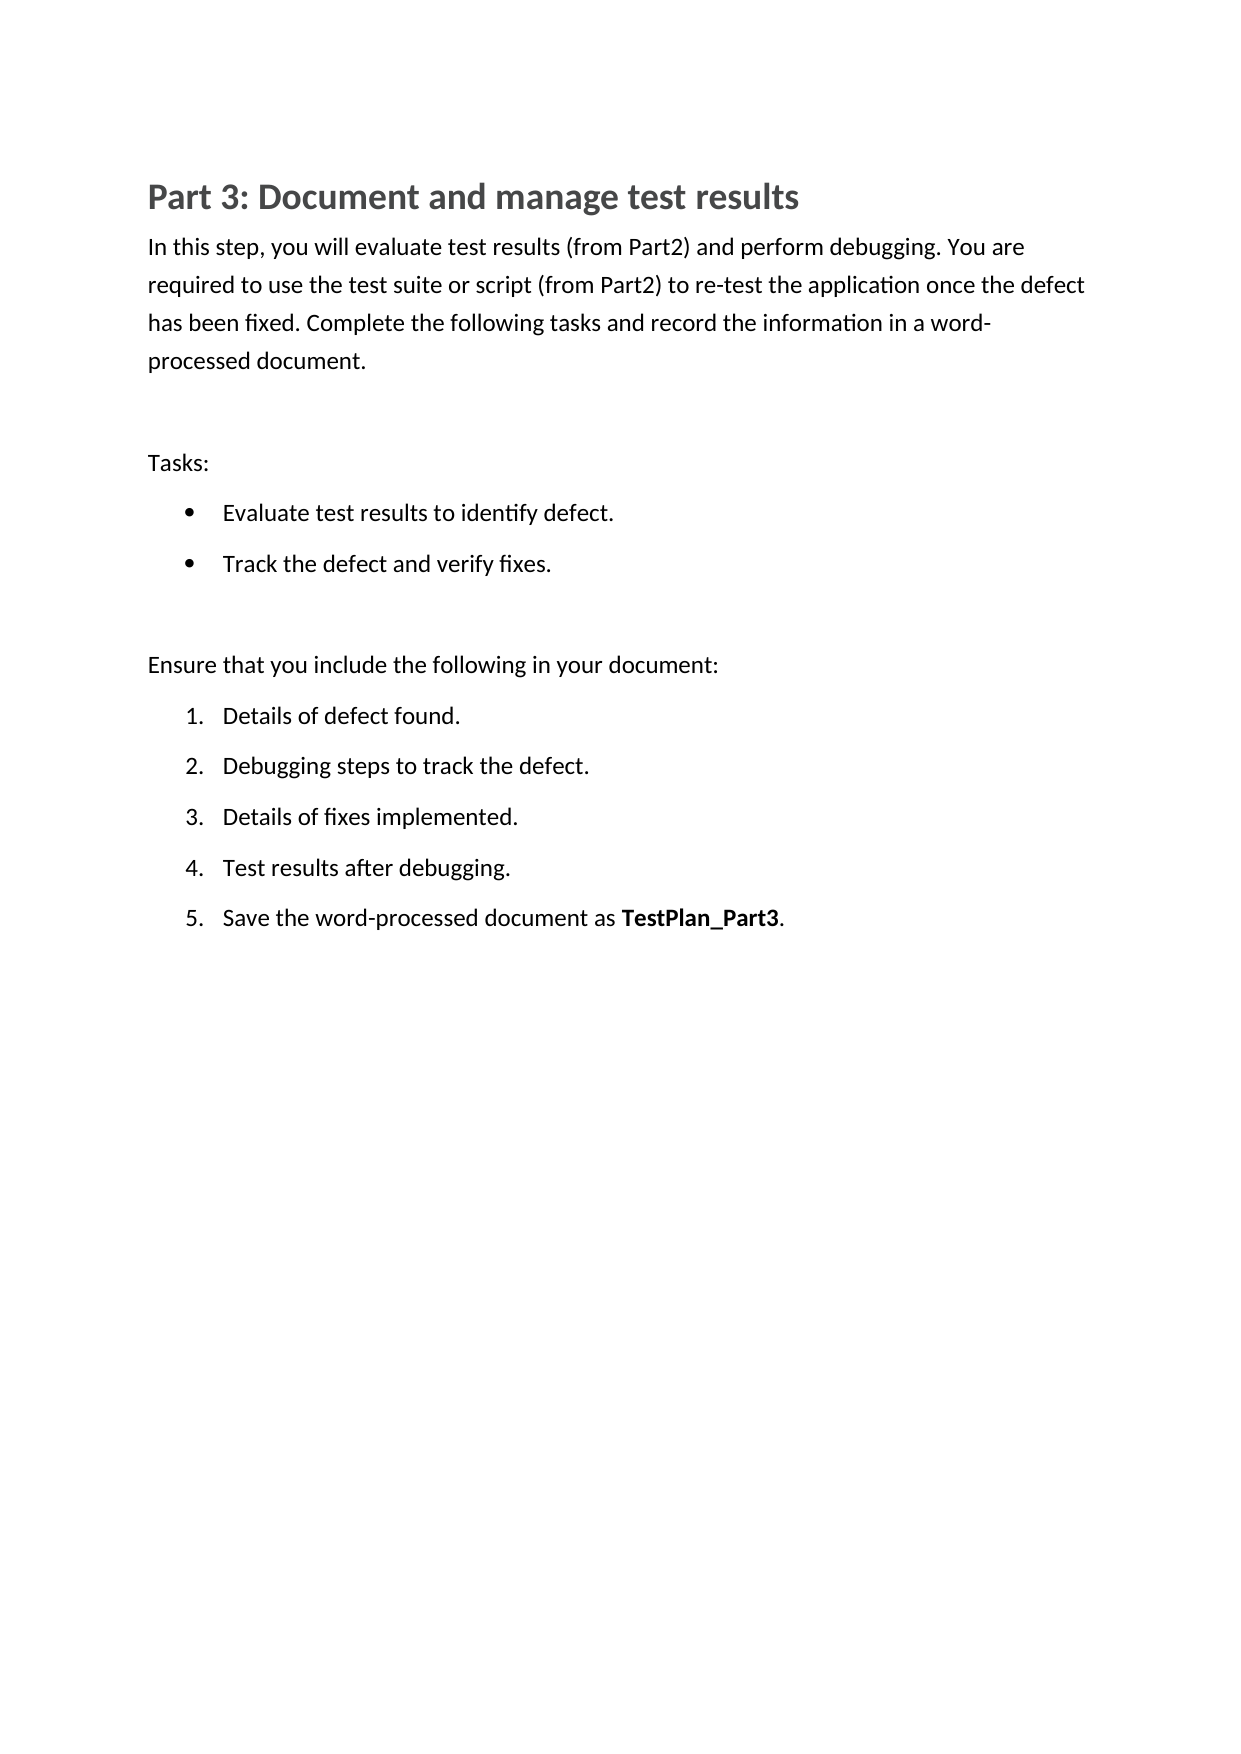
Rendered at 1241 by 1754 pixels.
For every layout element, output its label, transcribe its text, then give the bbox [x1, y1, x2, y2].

list Details of defect found. [185, 700, 1092, 730]
list Save the word-processed document as TestPlan_Part3. [185, 902, 1092, 933]
list Details of fixes implemented. [185, 801, 1092, 832]
list Track the defect and verify fixes. [185, 548, 1092, 578]
list Test results after debugging. [185, 852, 1092, 882]
text Ensure that you include the following in your document: [148, 649, 1092, 680]
text Tasks: [148, 447, 1092, 477]
list Evaluate test results to identify defect. [185, 497, 1092, 528]
text In this step, you will evaluate test results (from Part2) and perform debugging. You are required to use the test suite or script (from Part2) to re-test the application once the defect has been fixed. Complete the following tasks and record the information in a word-processed document. [148, 231, 1092, 376]
subtitle Part 3: Document and manage test results [148, 173, 1092, 218]
list Debugging steps to track the defect. [185, 750, 1092, 781]
